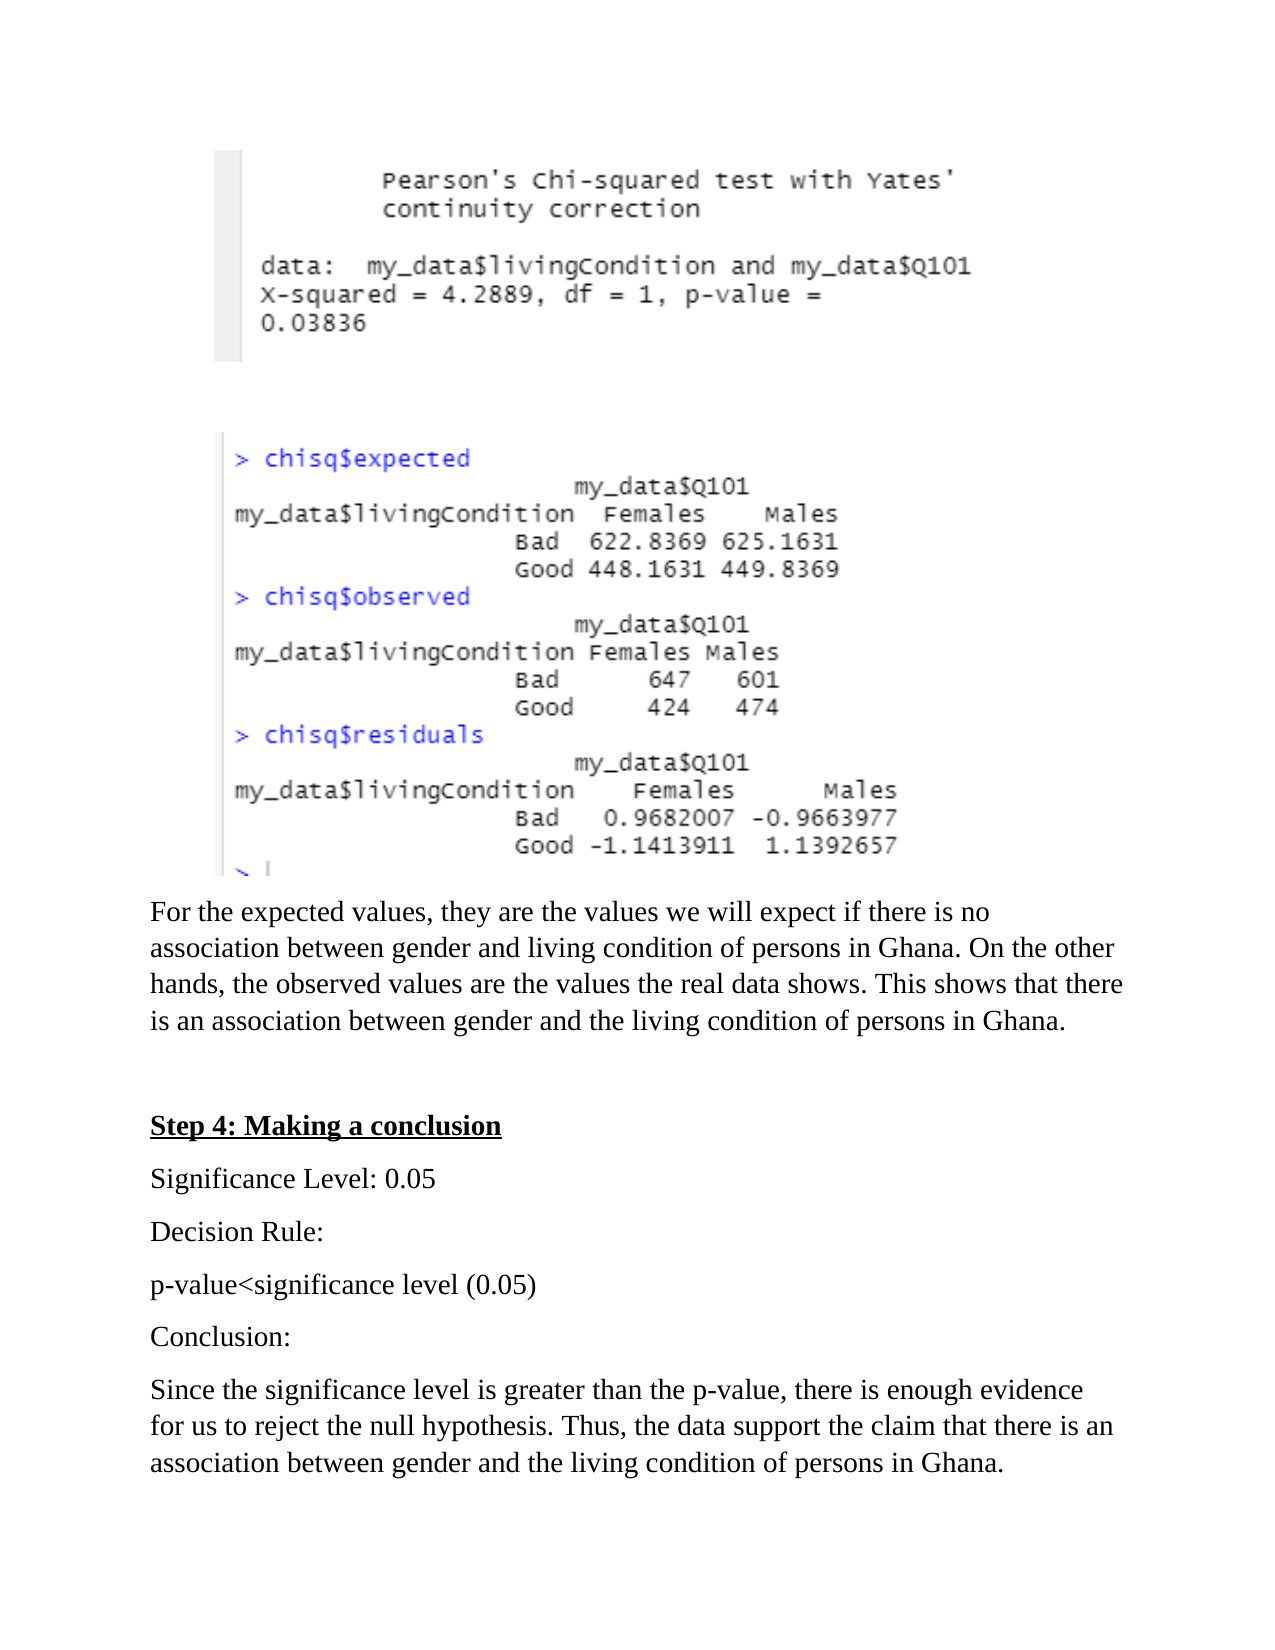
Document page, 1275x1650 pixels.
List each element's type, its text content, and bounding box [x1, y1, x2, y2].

text For the expected values, they are the values we will expect if there is no association between gender and living condition of persons in Ghana. On the other hands, the observed values are the values the real data shows. This shows that there is an association between gender and the living condition of persons in Ghana. [150, 894, 1125, 1036]
text Since the significance level is greater than the p-value, there is enough evidence for us to reject the null hypothesis. Thus, the data support the claim that there is an association between gender and the living condition of persons in Ghana. [150, 1372, 1125, 1478]
picture [215, 432, 1060, 876]
text Significance Level: 0.05 [150, 1161, 1125, 1195]
text Decision Rule: [150, 1214, 1125, 1247]
picture [214, 150, 1061, 362]
text Conclusion: [150, 1319, 1125, 1353]
text Step 4: Making a conclusion [150, 1108, 1125, 1142]
text p-value<significance level (0.05) [150, 1267, 1125, 1300]
